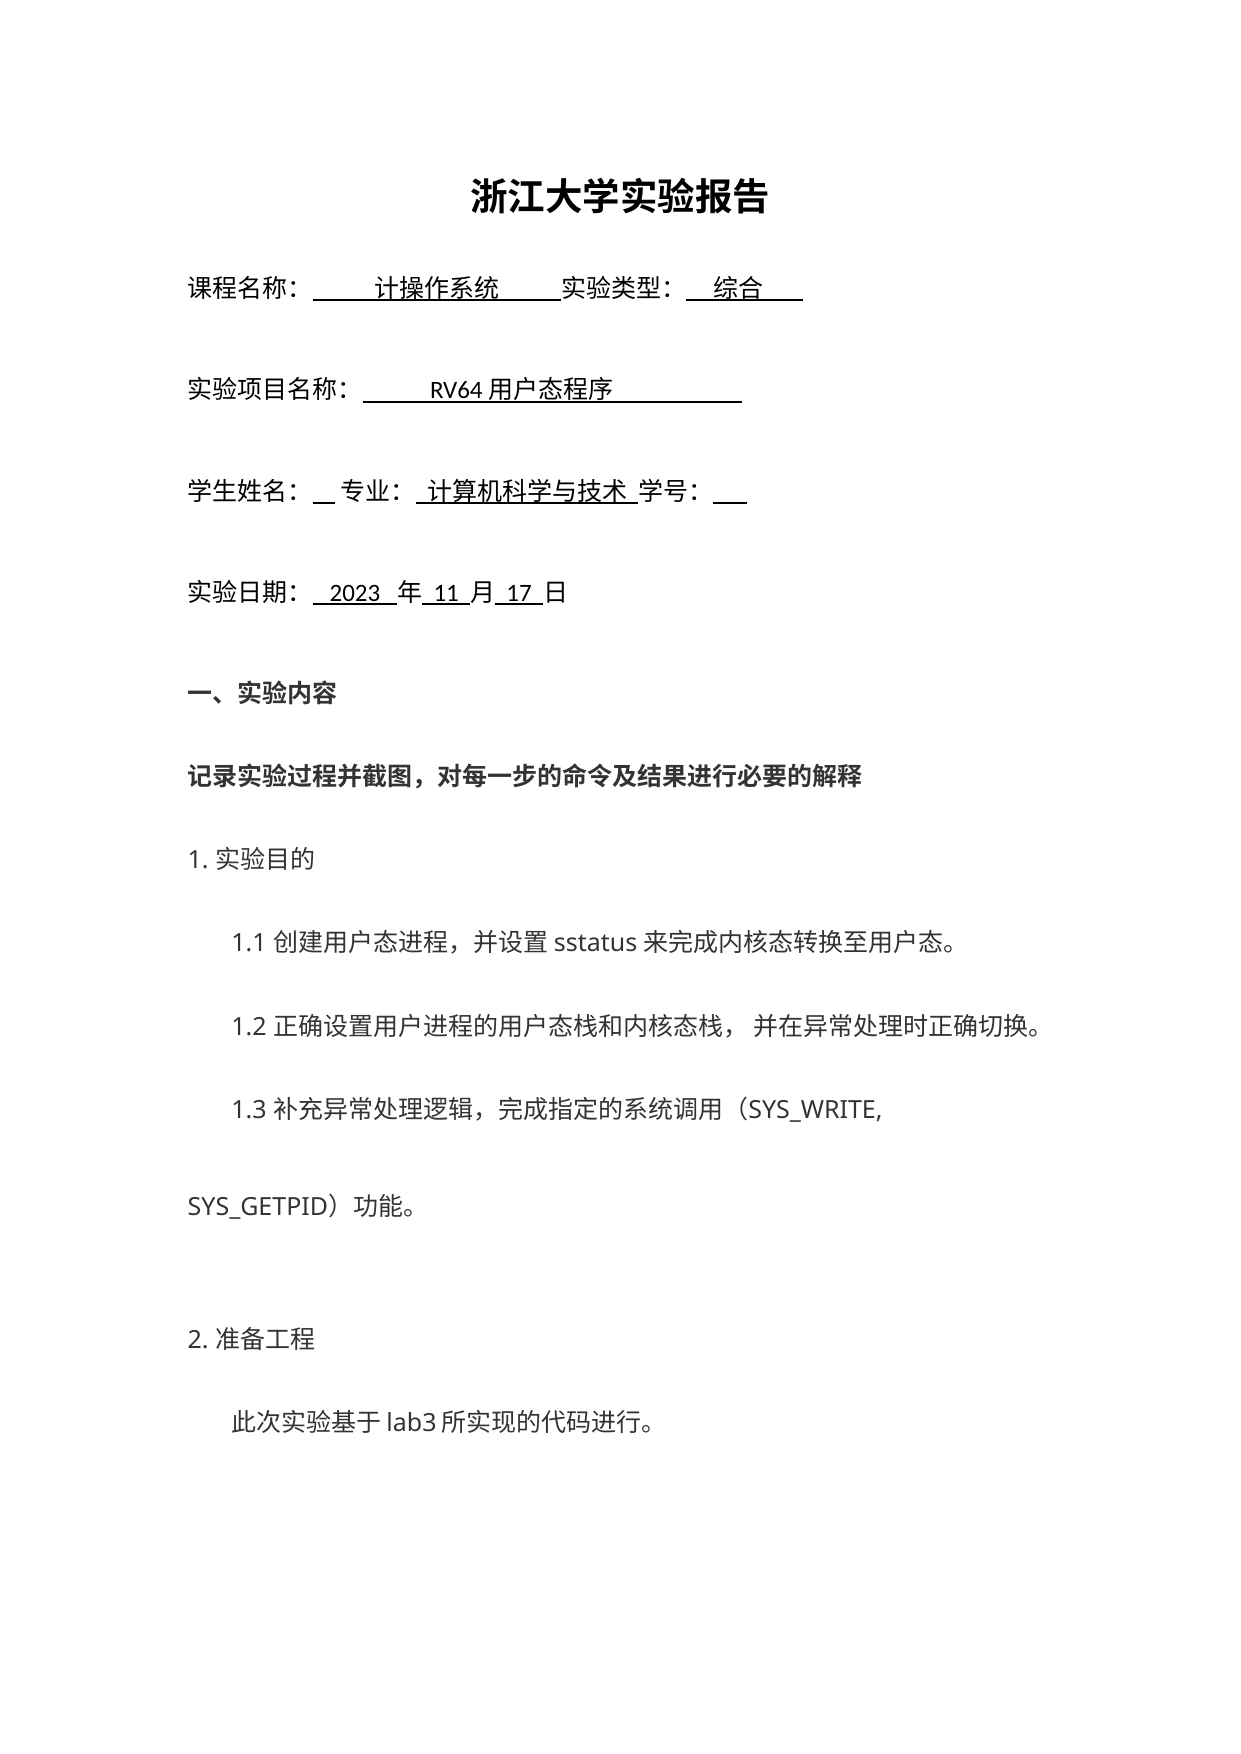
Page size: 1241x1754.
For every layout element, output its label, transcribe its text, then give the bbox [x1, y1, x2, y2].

list 1.3 补充异常处理逻辑，完成指定的系统调用（SYS_WRITE, SYS_GETPID）功能。 [187, 1075, 1053, 1237]
text 实验项目名称： RV64 用户态程序 [187, 355, 1053, 420]
list 1.1 创建用户态进程，并设置 sstatus 来完成内核态转换至用户态。 [187, 908, 1053, 973]
list 此次实验基于lab3所实现的代码进行。 [187, 1388, 1053, 1453]
list 实验内容 [187, 659, 1053, 724]
list 准备工程 [187, 1305, 1053, 1370]
text 学生姓名： 专业： 计算机科学与技术 学号： [187, 457, 1053, 522]
text 浙江大学实验报告 [187, 162, 1053, 227]
list 记录实验过程并截图，对每一步的命令及结果进行必要的解释 [187, 742, 1053, 807]
text 实验日期： 2023 年 11 月 17 日 [187, 558, 1053, 623]
text 课程名称： 计操作系统 实验类型： 综合 [187, 254, 1053, 319]
list 1.2 正确设置用户进程的用户态栈和内核态栈， 并在异常处理时正确切换。 [187, 992, 1053, 1057]
list 实验目的 [187, 825, 1053, 890]
